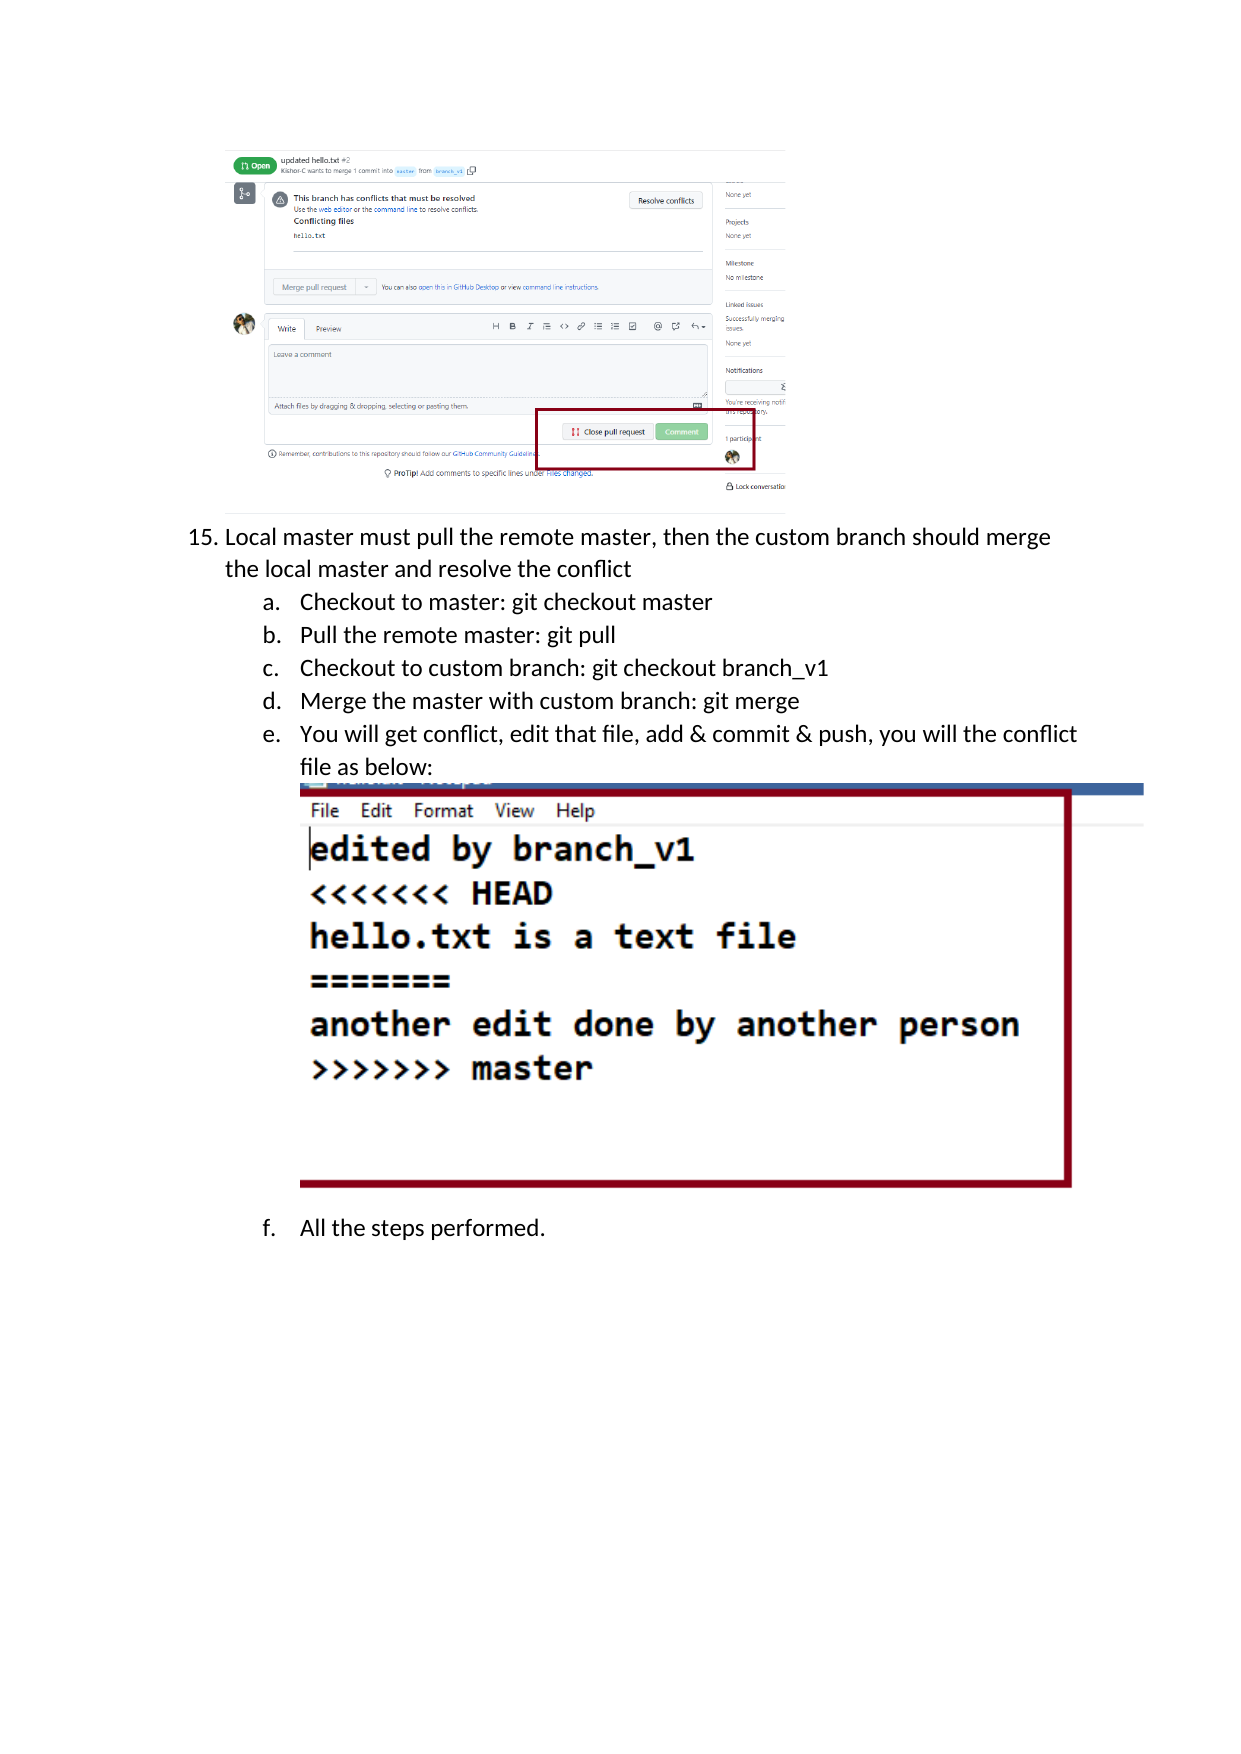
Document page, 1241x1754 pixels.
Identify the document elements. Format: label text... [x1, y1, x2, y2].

picture [300, 783, 1144, 1210]
list All the steps performed. [262, 1212, 1090, 1243]
list You will get conflict, edit that file, add & commit & push, you will the conflict file as below: [262, 718, 1090, 782]
list Pull the remote master: git pull [262, 619, 1090, 650]
picture [225, 150, 786, 519]
list Merge the master with custom branch: git merge [262, 685, 1090, 716]
list Checkout to custom branch: git checkout branch_v1 [262, 652, 1090, 683]
list Local master must pull the remote master, then the custom branch should merge the local master and resolve the conflict [187, 521, 1090, 584]
list Checkout to master: git checkout master [262, 586, 1090, 617]
